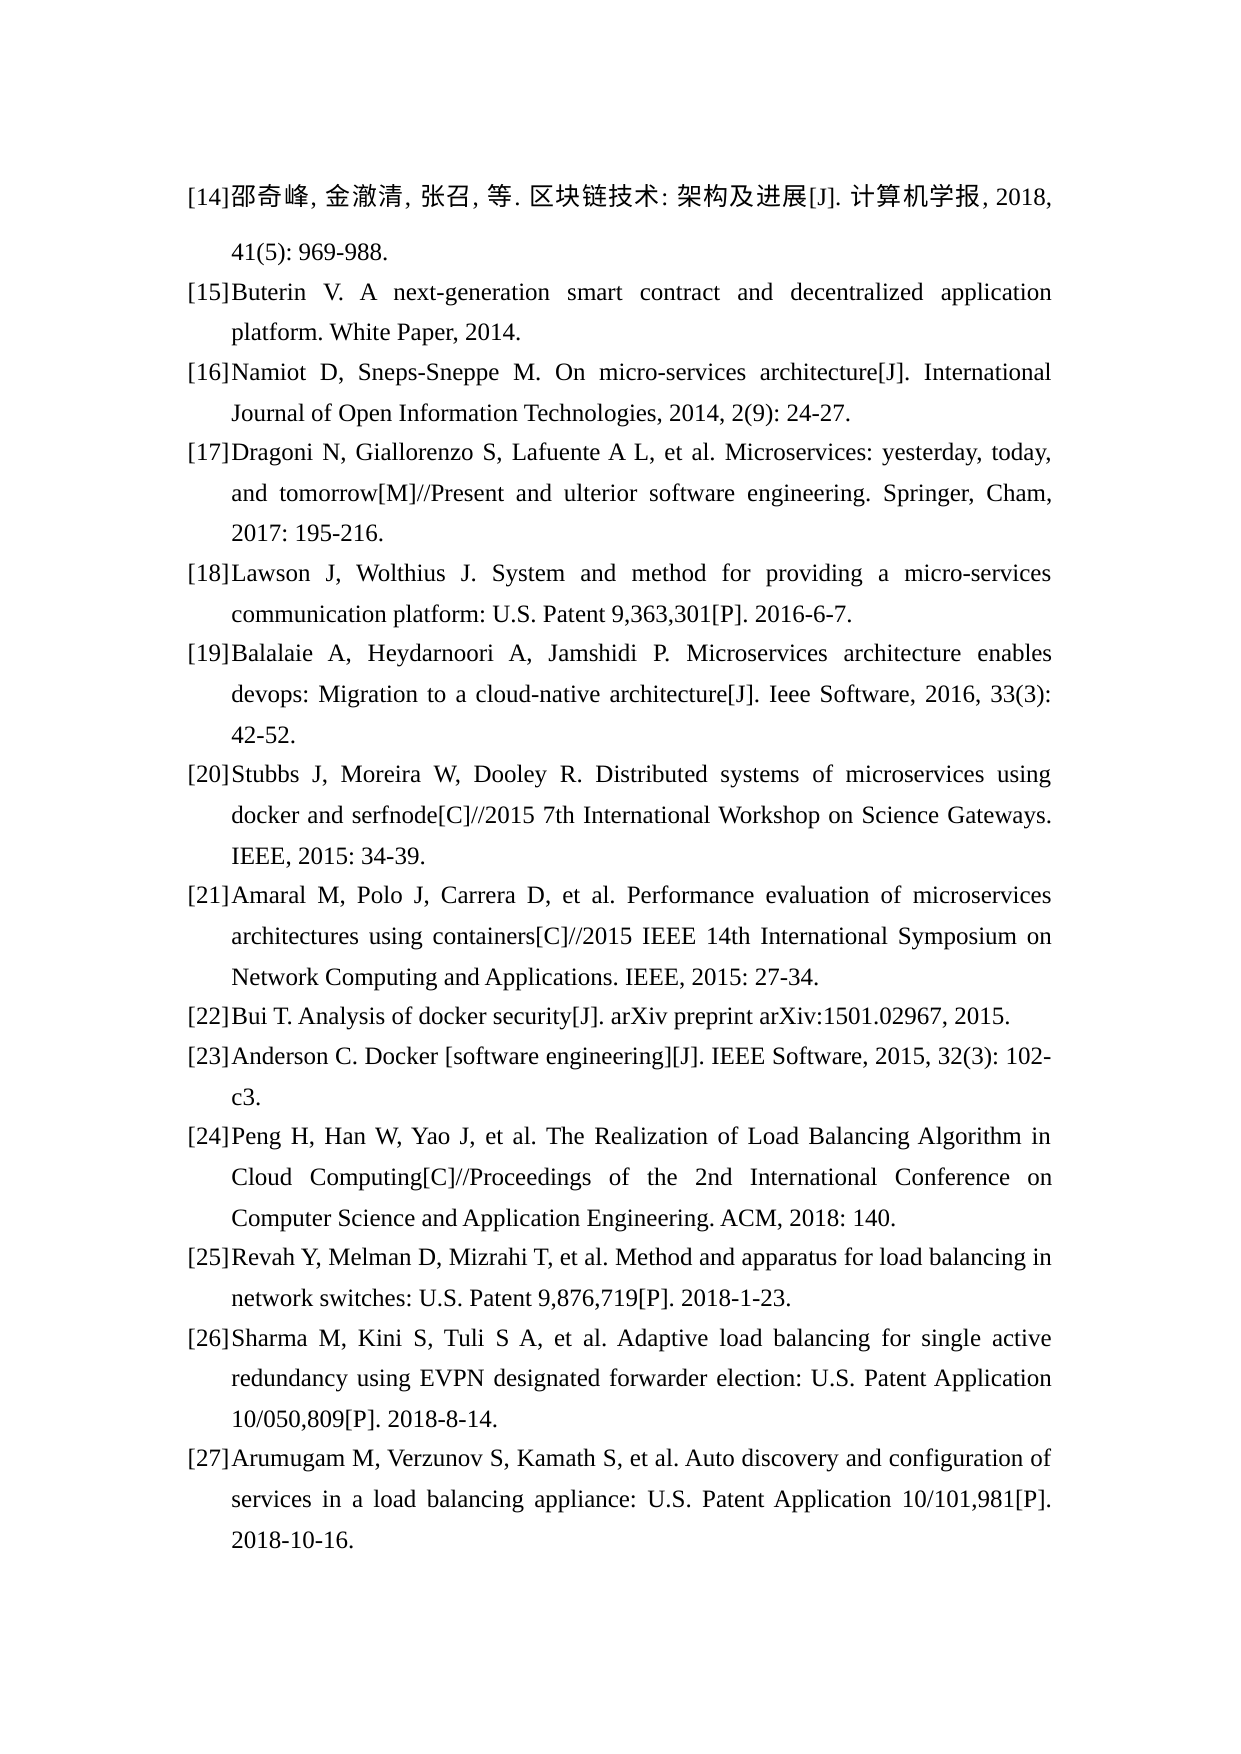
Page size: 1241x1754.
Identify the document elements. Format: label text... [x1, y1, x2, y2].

list Arumugam M, Verzunov S, Kamath S, et al. Auto discovery and configuration of services in a load balancing appliance: U.S. Patent Application 10/101,981[P]. 2018-10-16. [187, 1442, 1053, 1555]
list Amaral M, Polo J, Carrera D, et al. Performance evaluation of microservices architectures using containers[C]//2015 IEEE 14th International Symposium on Network Computing and Applications. IEEE, 2015: 27-34. [187, 878, 1053, 992]
list Stubbs J, Moreira W, Dooley R. Distributed systems of microservices using docker and serfnode[C]//2015 7th International Workshop on Science Gateways. IEEE, 2015: 34-39. [187, 758, 1053, 871]
list Buterin V. A next-generation smart contract and decentralized application platform. White Paper, 2014. [187, 275, 1053, 348]
list Anderson C. Docker [software engineering][J]. IEEE Software, 2015, 32(3): 102-c3. [187, 1039, 1053, 1112]
list Dragoni N, Giallorenzo S, Lafuente A L, et al. Microservices: yesterday, today, and tomorrow[M]//Present and ulterior software engineering. Springer, Cham, 2017: 195-216. [187, 435, 1053, 549]
list 邵奇峰, 金澈清, 张召, 等. 区块链技术: 架构及进展[J]. 计算机学报, 2018, 41(5): 969-988. [187, 162, 1053, 268]
list Lawson J, Wolthius J. System and method for providing a micro-services communication platform: U.S. Patent 9,363,301[P]. 2016-6-7. [187, 556, 1053, 629]
list Peng H, Han W, Yao J, et al. The Realization of Load Balancing Algorithm in Cloud Computing[C]//Proceedings of the 2nd International Conference on Computer Science and Application Engineering. ACM, 2018: 140. [187, 1119, 1053, 1233]
list Sharma M, Kini S, Tuli S A, et al. Adaptive load balancing for single active redundancy using EVPN designated forwarder election: U.S. Patent Application 10/050,809[P]. 2018-8-14. [187, 1321, 1053, 1434]
list Balalaie A, Heydarnoori A, Jamshidi P. Microservices architecture enables devops: Migration to a cloud-native architecture[J]. Ieee Software, 2016, 33(3): 42-52. [187, 637, 1053, 750]
list Bui T. Analysis of docker security[J]. arXiv preprint arXiv:1501.02967, 2015. [187, 999, 1053, 1032]
list Revah Y, Melman D, Mizrahi T, et al. Method and apparatus for load balancing in network switches: U.S. Patent 9,876,719[P]. 2018-1-23. [187, 1240, 1053, 1313]
list Namiot D, Sneps-Sneppe M. On micro-services architecture[J]. International Journal of Open Information Technologies, 2014, 2(9): 24-27. [187, 355, 1053, 428]
